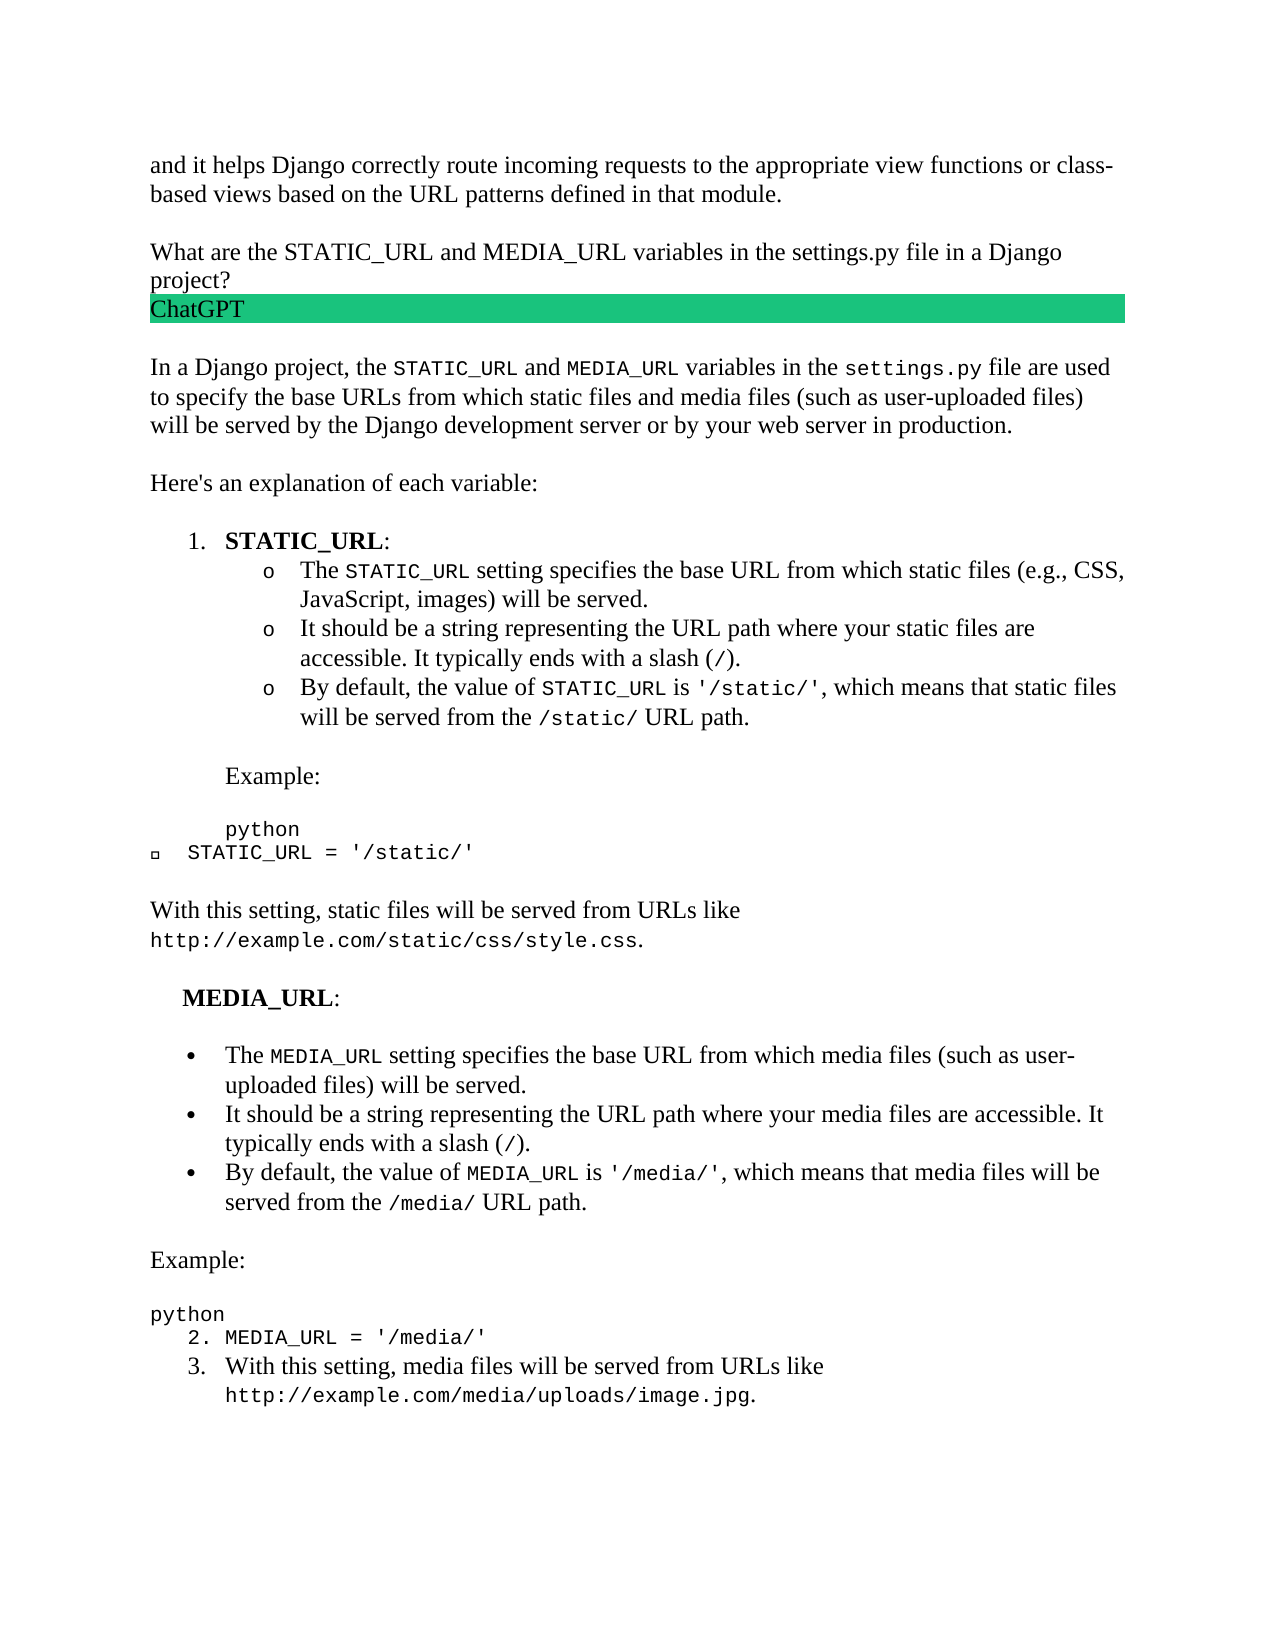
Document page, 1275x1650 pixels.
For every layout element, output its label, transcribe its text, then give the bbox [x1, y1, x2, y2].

list It should be a string representing the URL path where your media files are accessible. It typically ends with a slash (/). [187, 1099, 1125, 1157]
text python [150, 1303, 1125, 1327]
list STATIC_URL: [187, 526, 1125, 555]
text With this setting, static files will be served from URLs like http://example.com/static/css/style.css. [150, 895, 1125, 953]
text Example: [225, 761, 1125, 789]
text In a Django project, the STATIC_URL and MEDIA_URL variables in the settings.py file are used to specify the base URLs from which static files and media files (such as user-uploaded files) will be served by the Django development server or by your web server in production. [150, 352, 1125, 439]
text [150, 150, 1125, 207]
list The MEDIA_URL setting specifies the base URL from which media files (such as user-uploaded files) will be served. [187, 1041, 1125, 1099]
list By default, the value of STATIC_URL is '/static/', which means that static files will be served from the /static/ URL path. [262, 672, 1125, 732]
text ChatGPT [150, 294, 1125, 323]
list By default, the value of MEDIA_URL is '/media/', which means that media files will be served from the /media/ URL path. [187, 1157, 1125, 1216]
text Here's an explanation of each variable: [150, 468, 1125, 497]
text  MEDIA_URL: [150, 983, 1125, 1011]
text  STATIC_URL = '/static/' [150, 842, 1125, 866]
text python [225, 819, 1125, 842]
list With this setting, media files will be served from URLs like http://example.com/media/uploads/image.jpg. [187, 1351, 1125, 1409]
list MEDIA_URL = '/media/' [187, 1327, 1125, 1351]
list It should be a string representing the URL path where your static files are accessible. It typically ends with a slash (/). [262, 613, 1125, 672]
list The STATIC_URL setting specifies the base URL from which static files (e.g., CSS, JavaScript, images) will be served. [262, 555, 1125, 613]
text What are the STATIC_URL and MEDIA_URL variables in the settings.py file in a Django project? [150, 237, 1125, 294]
text Example: [150, 1246, 1125, 1274]
